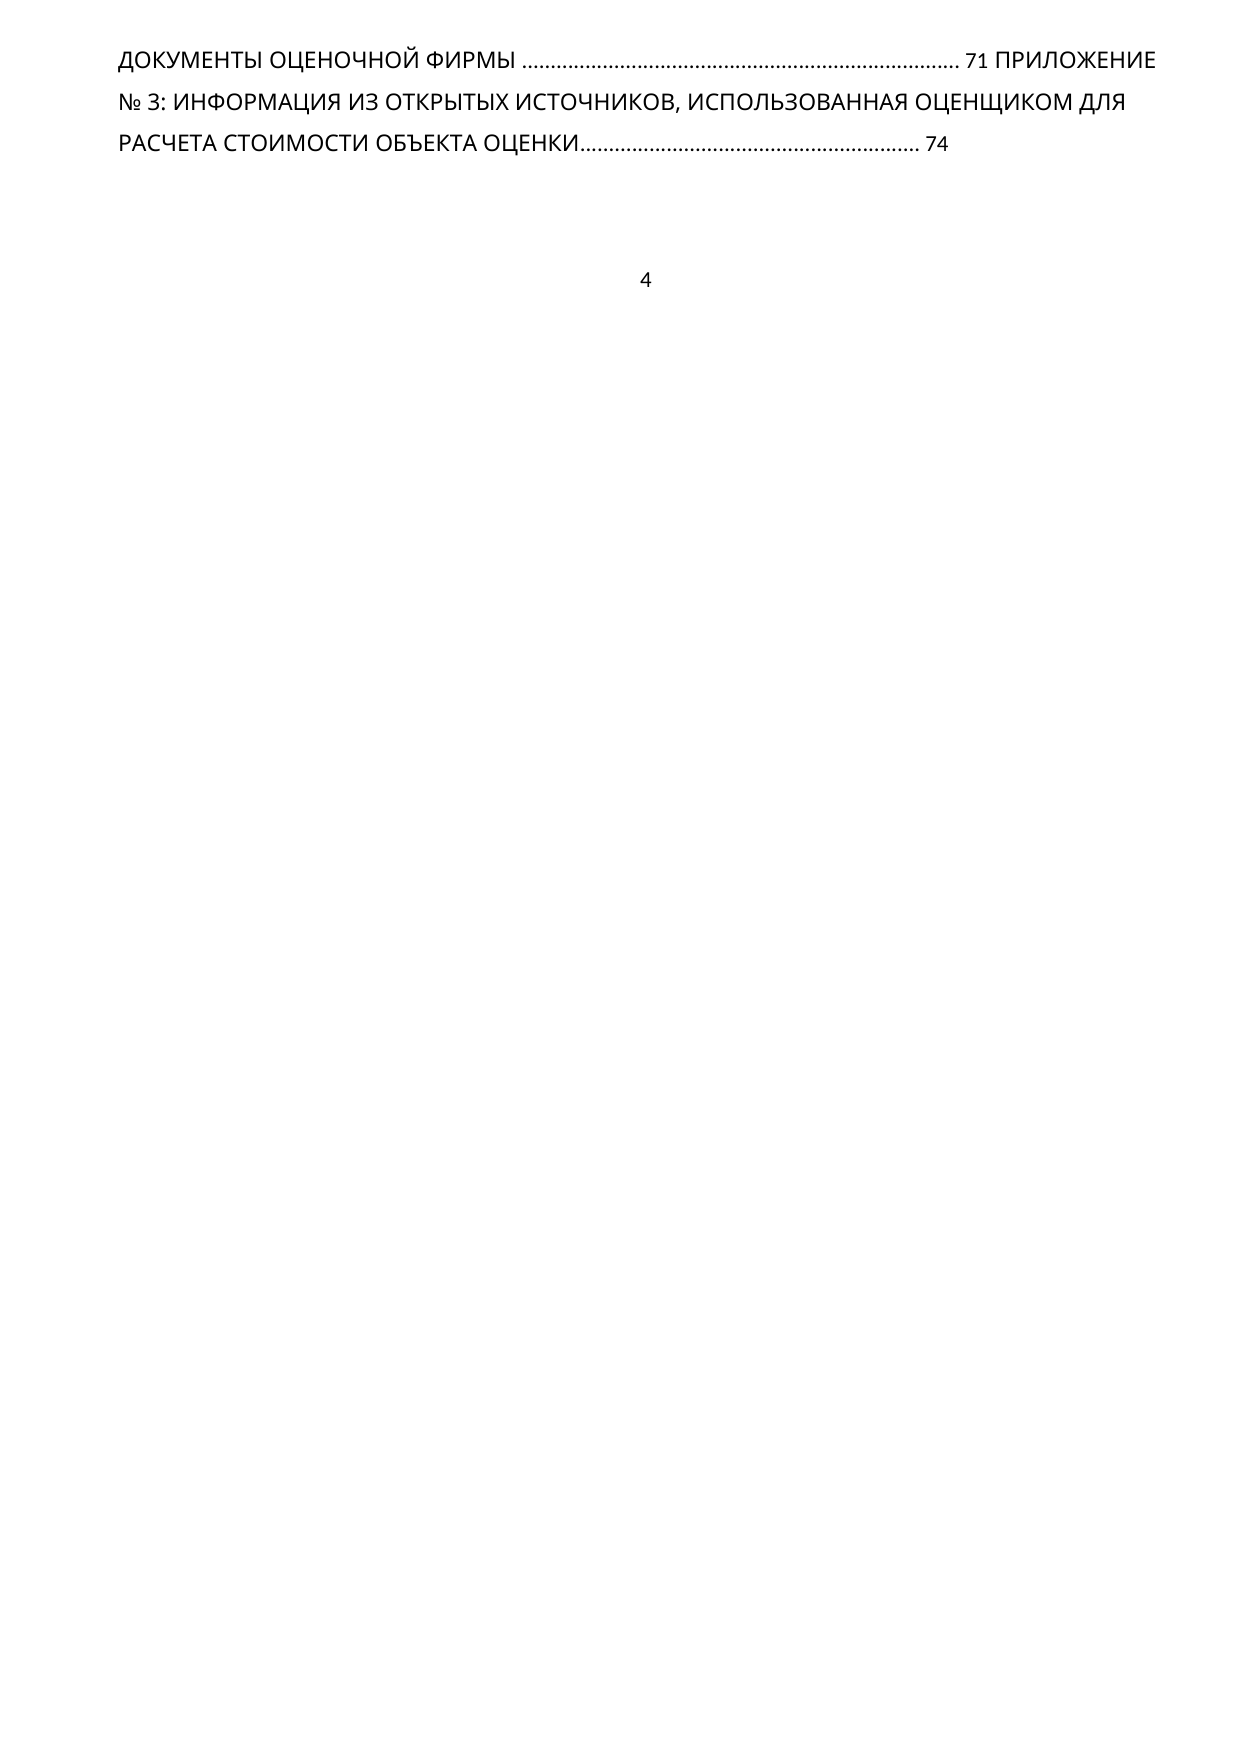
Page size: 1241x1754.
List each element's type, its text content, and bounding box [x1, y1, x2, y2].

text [118, 35, 1173, 160]
text 4 [118, 269, 1173, 292]
